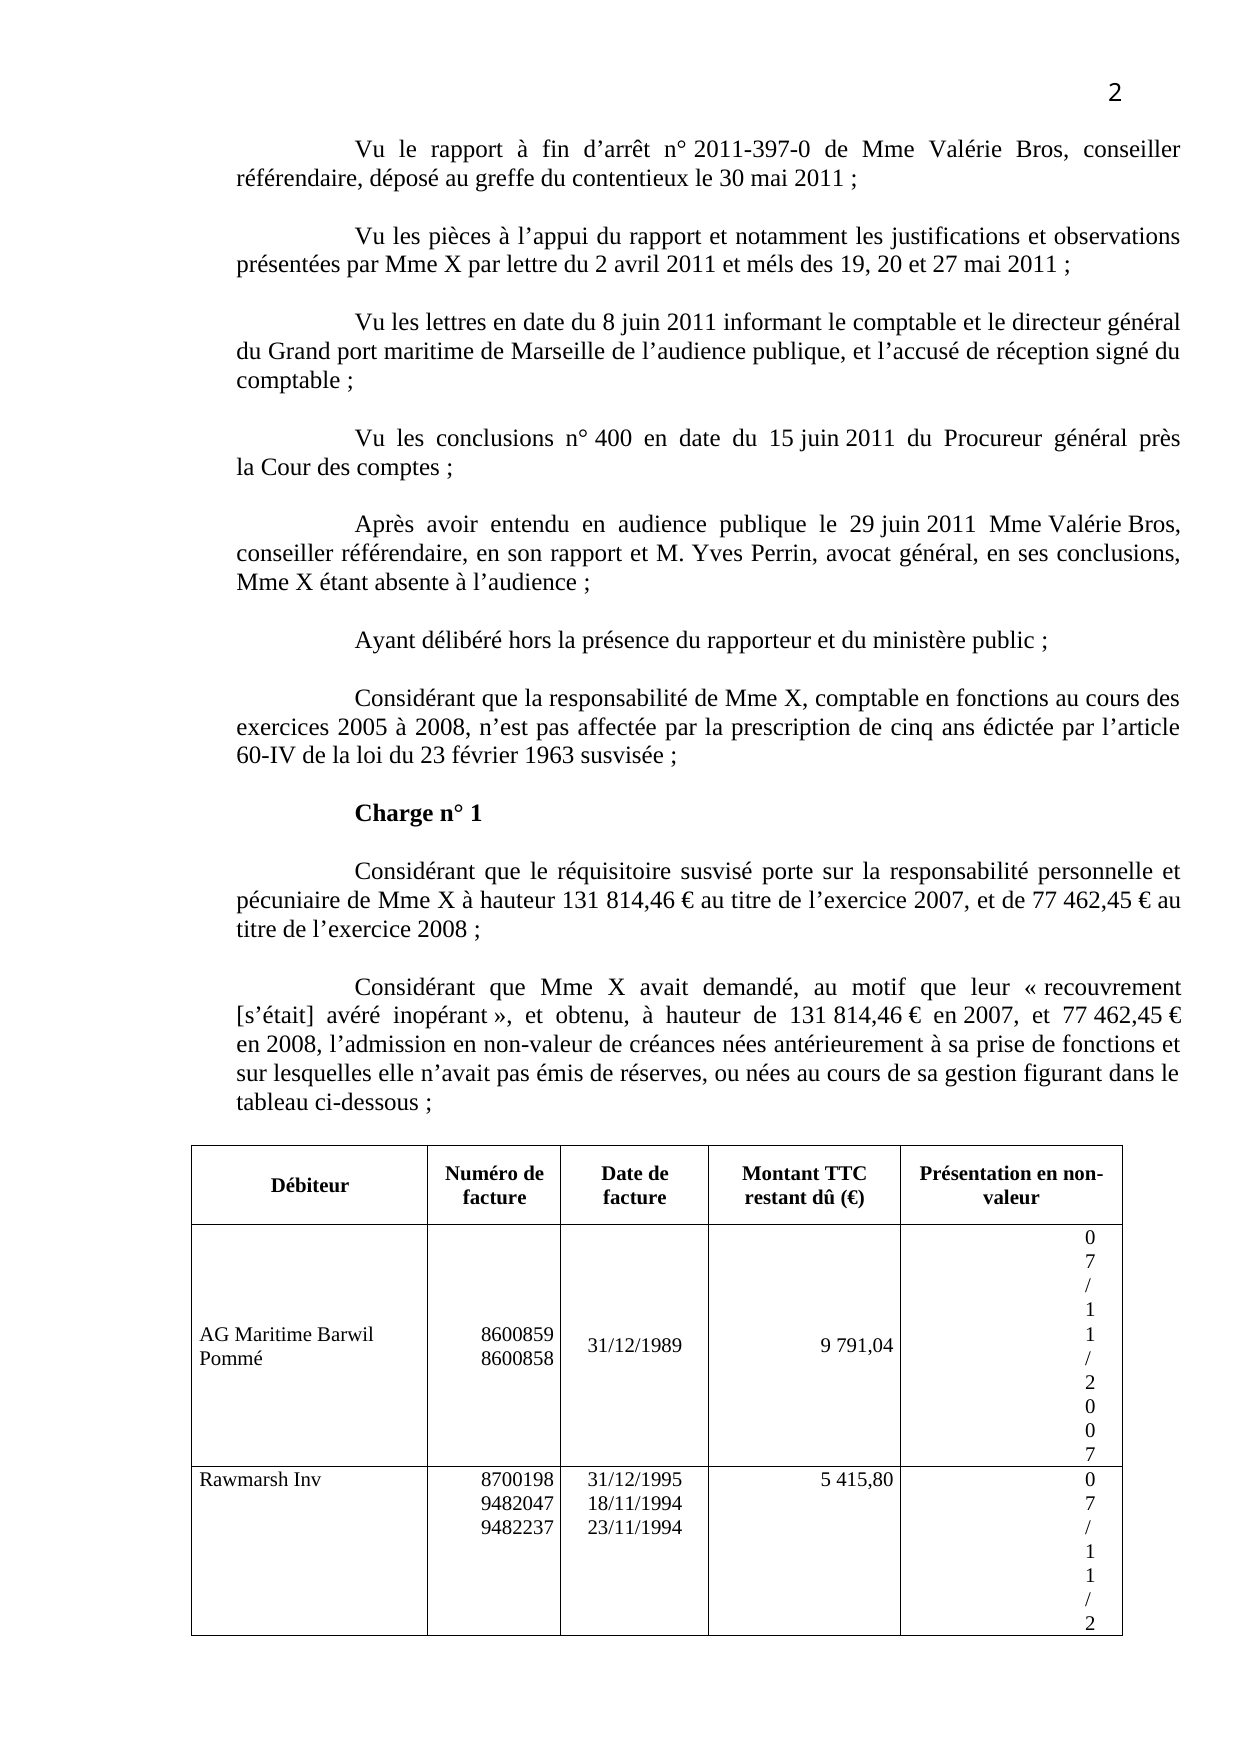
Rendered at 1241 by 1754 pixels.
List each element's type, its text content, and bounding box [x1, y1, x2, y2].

table_header Débiteur [192, 1146, 427, 1224]
table_cell Rawmarsh Inv [192, 1467, 427, 1635]
text Vu les conclusions n° 400 en date du 15 juin 2011 du Procureur général près la Cour des comptes ; [236, 423, 1181, 480]
table_header Numéro de facture [428, 1146, 560, 1224]
text Vu le rapport à fin d’arrêt n° 2011-397-0 de Mme Valérie Bros, conseiller référendaire, déposé au greffe du contentieux le 30 mai 2011 ; [236, 134, 1181, 192]
text Considérant que Mme X avait demandé, au motif que leur « recouvrement [s’était] avéré inopérant », et obtenu, à hauteur de 131 814,46 € en 2007, et 77 462,45 € en 2008, l’admission en non-valeur de créances nées antérieurement à sa prise de fonctions et sur lesquelles elle n’avait pas émis de réserves, ou nées au cours de sa gestion figurant dans le tableau ci-dessous ; [236, 972, 1181, 1115]
text Vu les lettres en date du 8 juin 2011 informant le comptable et le directeur général du Grand port maritime de Marseille de l’audience publique, et l’accusé de réception signé du comptable ; [236, 307, 1181, 394]
table_cell 07/11/2007 [901, 1225, 1122, 1466]
table_cell 9 791,04 [709, 1225, 900, 1466]
text Vu les pièces à l’appui du rapport et notamment les justifications et observations présentées par Mme X par lettre du 2 avril 2011 et méls des 19, 20 et 27 mai 2011 ; [236, 221, 1181, 278]
text Considérant que le réquisitoire susvisé porte sur la responsabilité personnelle et pécuniaire de Mme X à hauteur 131 814,46 € au titre de l’exercice 2007, et de 77 462,45 € au titre de l’exercice 2008 ; [236, 856, 1181, 942]
table_cell 5 415,80 [709, 1467, 900, 1635]
table_cell 31/12/1989 [561, 1225, 708, 1466]
table_header Montant TTC restant dû (€) [709, 1146, 900, 1224]
table_cell AG Maritime Barwil Pommé [192, 1225, 427, 1466]
table_cell 07/11/2007 [901, 1467, 1122, 1635]
table_header Présentation en non-valeur [901, 1146, 1122, 1224]
text Charge n° 1 [236, 798, 1181, 827]
table_header Date de facture [561, 1146, 708, 1224]
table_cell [428, 1467, 560, 1635]
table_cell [561, 1467, 708, 1635]
table_cell 8600859 8600858 [428, 1225, 560, 1466]
text Considérant que la responsabilité de Mme X, comptable en fonctions au cours des exercices 2005 à 2008, n’est pas affectée par la prescription de cinq ans édictée par l’article 60-IV de la loi du 23 février 1963 susvisée ; [236, 683, 1181, 769]
text Après avoir entendu en audience publique le 29 juin 2011 Mme Valérie Bros, conseiller référendaire, en son rapport et M. Yves Perrin, avocat général, en ses conclusions, Mme X étant absente à l’audience ; [236, 509, 1181, 596]
text Ayant délibéré hors la présence du rapporteur et du ministère public ; [236, 625, 1181, 654]
